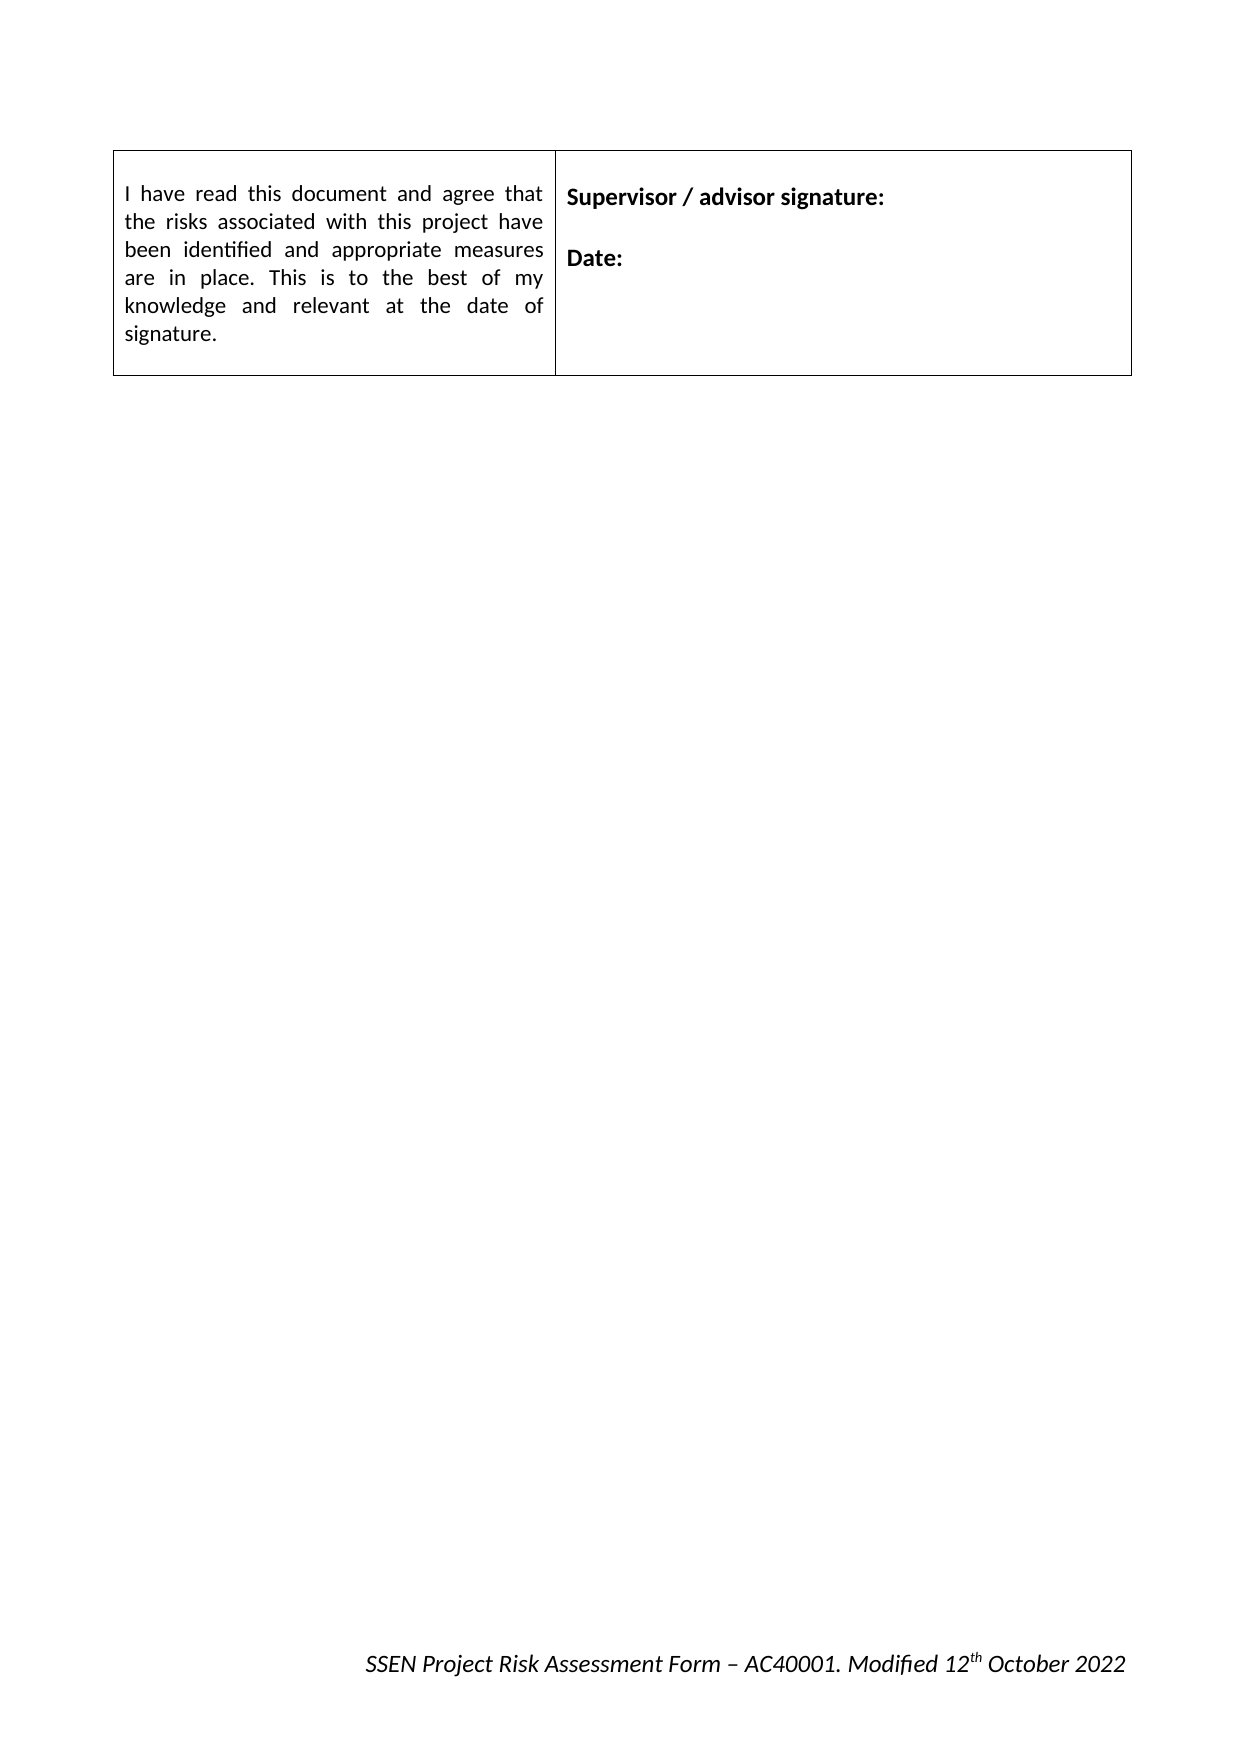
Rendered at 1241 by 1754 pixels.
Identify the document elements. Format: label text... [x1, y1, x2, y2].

table_cell I have read this document and agree that the risks associated with this project have been identified and appropriate measures are in place. This is to the best of my knowledge and relevant at the date of signature. [114, 151, 555, 375]
table_cell Supervisor / advisor signature: Date: [556, 151, 1131, 375]
